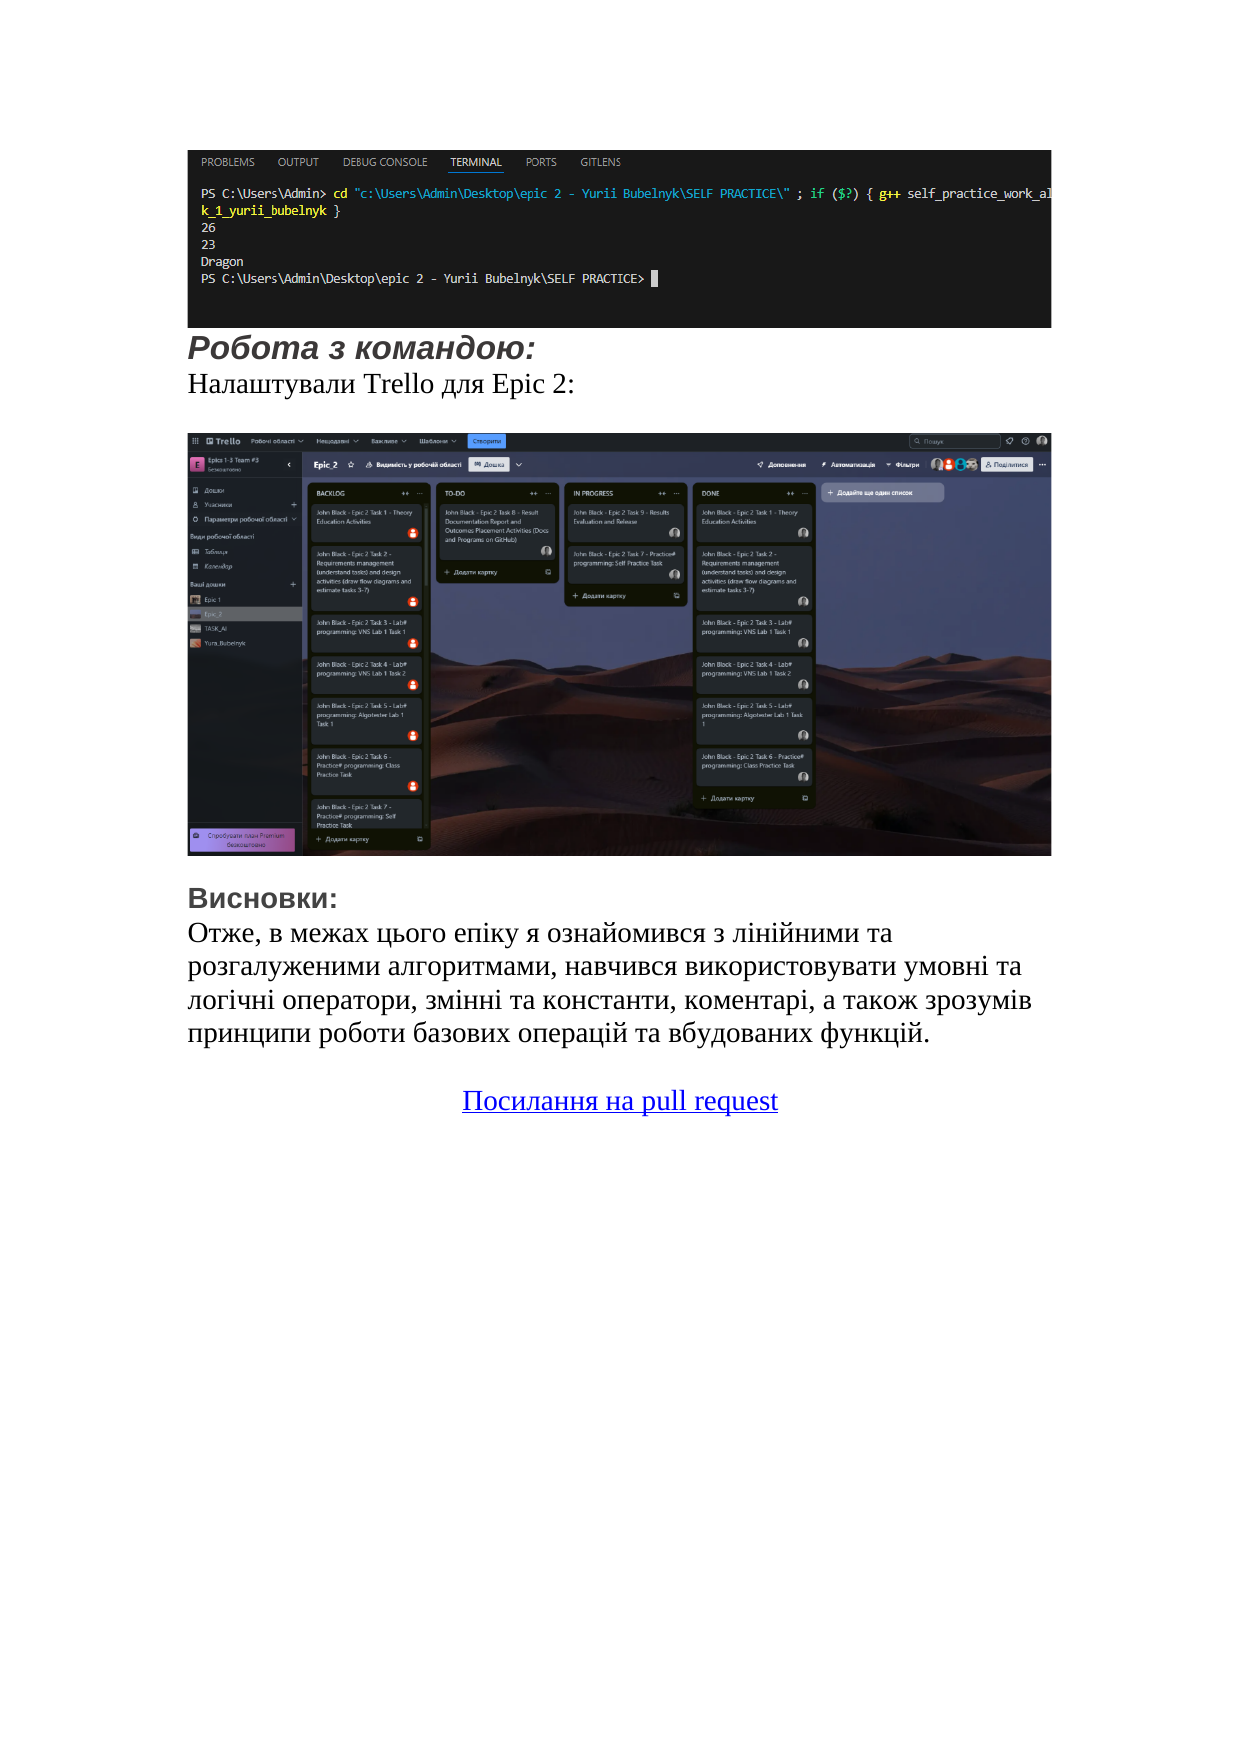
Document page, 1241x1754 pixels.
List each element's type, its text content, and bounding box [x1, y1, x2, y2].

list Робота з командою: [187, 328, 1053, 366]
list Отже, в межах цього епіку я ознайомився з лінійними та розгалуженими алгоритмами, навчився використовувати умовні та логічні оператори, змінні та константи, коментарі, а також зрозумів принципи роботи базових операцій та вбудованих функцій. [187, 915, 1053, 1049]
list Налаштували Trello для Epic 2: [187, 366, 1053, 400]
picture [187, 150, 1052, 328]
list Висновки: [187, 881, 1053, 915]
list Посилання на pull request [187, 1083, 1053, 1116]
picture [187, 433, 1052, 856]
